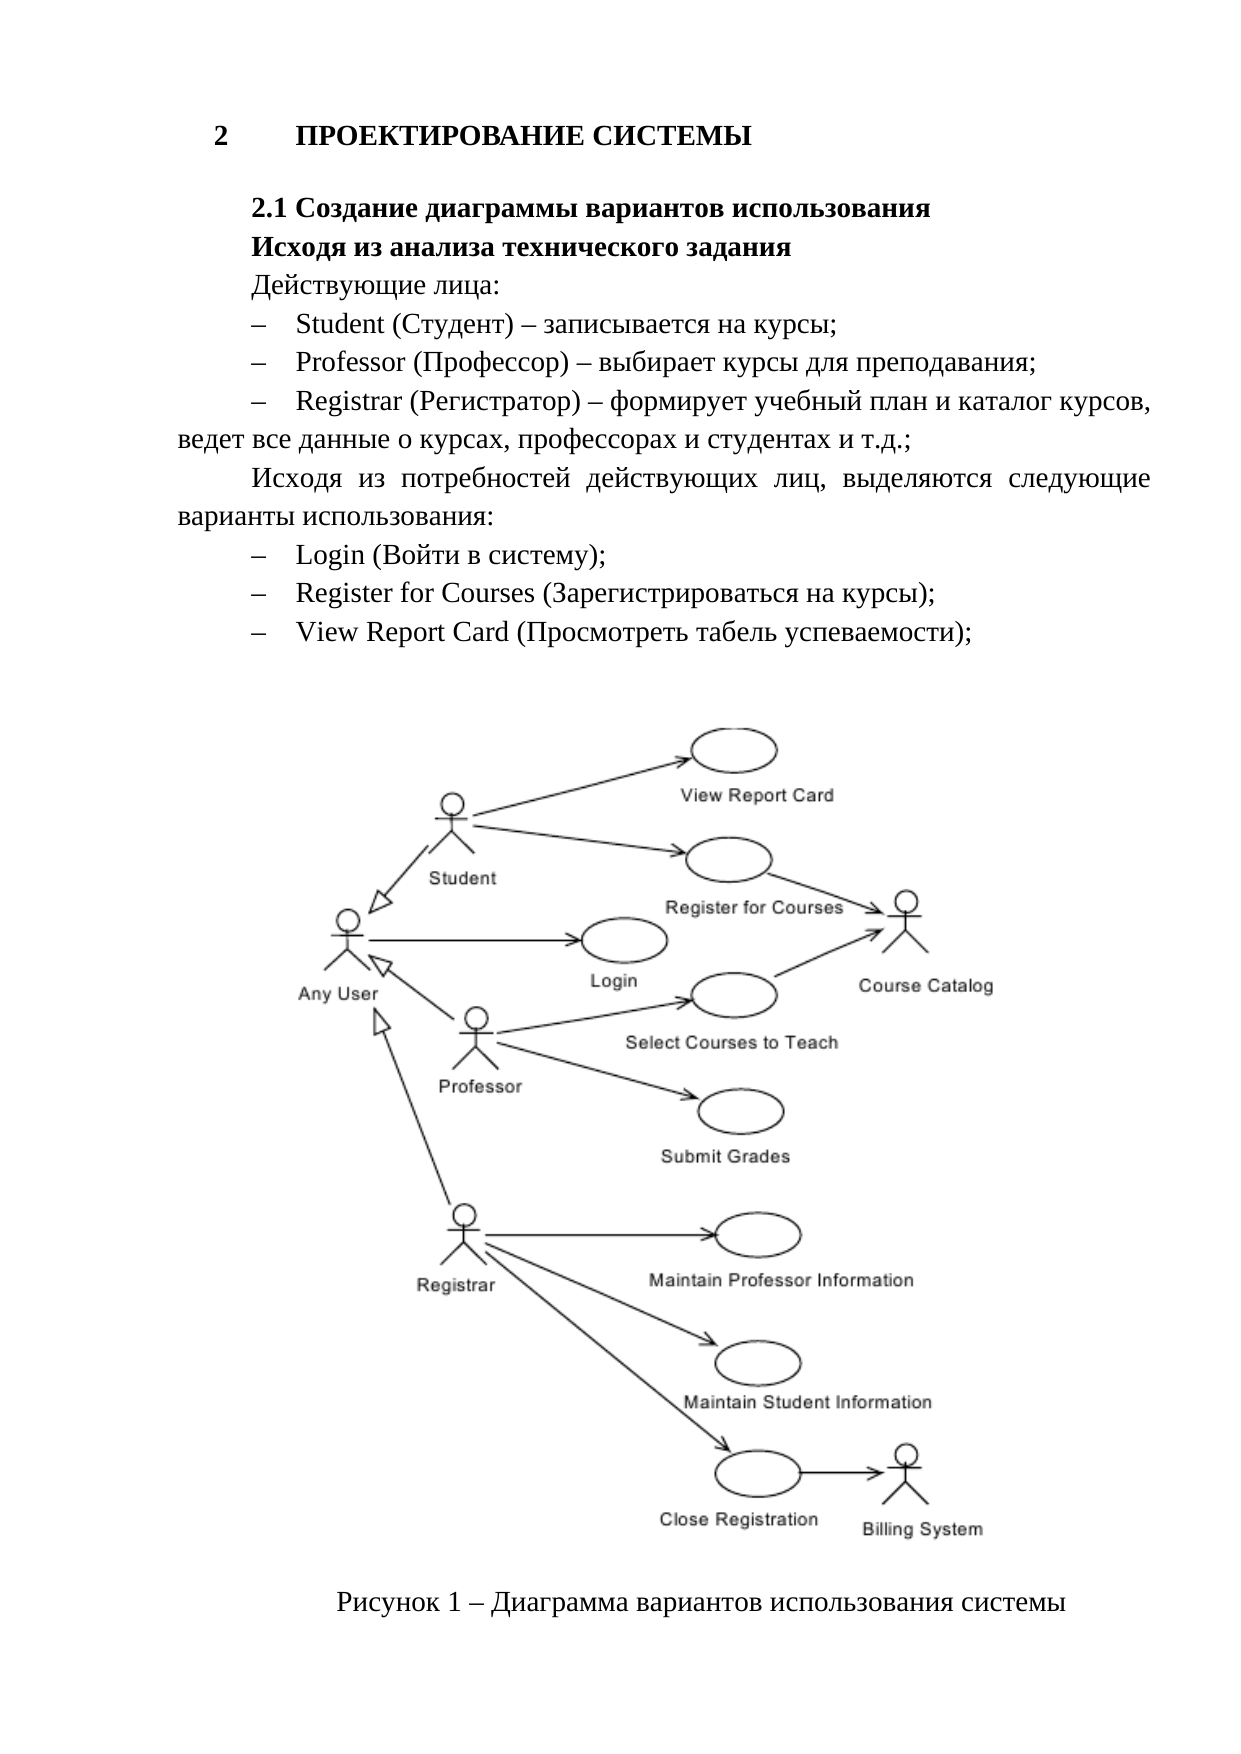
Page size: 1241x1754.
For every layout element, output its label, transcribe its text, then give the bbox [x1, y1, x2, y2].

list Student (Студент) – записывается на курсы; [177, 306, 1152, 339]
list Register for Courses (Зарегистрироваться на курсы); [177, 576, 1152, 609]
text 2.1 Создание диаграммы вариантов использования [251, 190, 1152, 224]
text Исходя из потребностей действующих лиц, выделяются следующие варианты использования: [177, 460, 1152, 532]
list Исходя из анализа технического задания [177, 229, 1152, 262]
subtitle ПРОЕКТИРОВАНИЕ СИСТЕМЫ [177, 118, 1152, 152]
text Рисунок 1 – Диаграмма вариантов использования системы [177, 1584, 1152, 1617]
list Registrar (Регистратор) – формирует учебный план и каталог курсов, ведет все данные о курсах, профессорах и студентах и т.д.; [177, 383, 1152, 455]
list View Report Card (Просмотреть табель успеваемости); [177, 614, 1152, 648]
list Login (Войти в систему); [177, 537, 1152, 571]
picture [224, 691, 1105, 1542]
list Professor (Профессор) – выбирает курсы для преподавания; [177, 344, 1152, 378]
text Действующие лица: [177, 267, 1152, 301]
